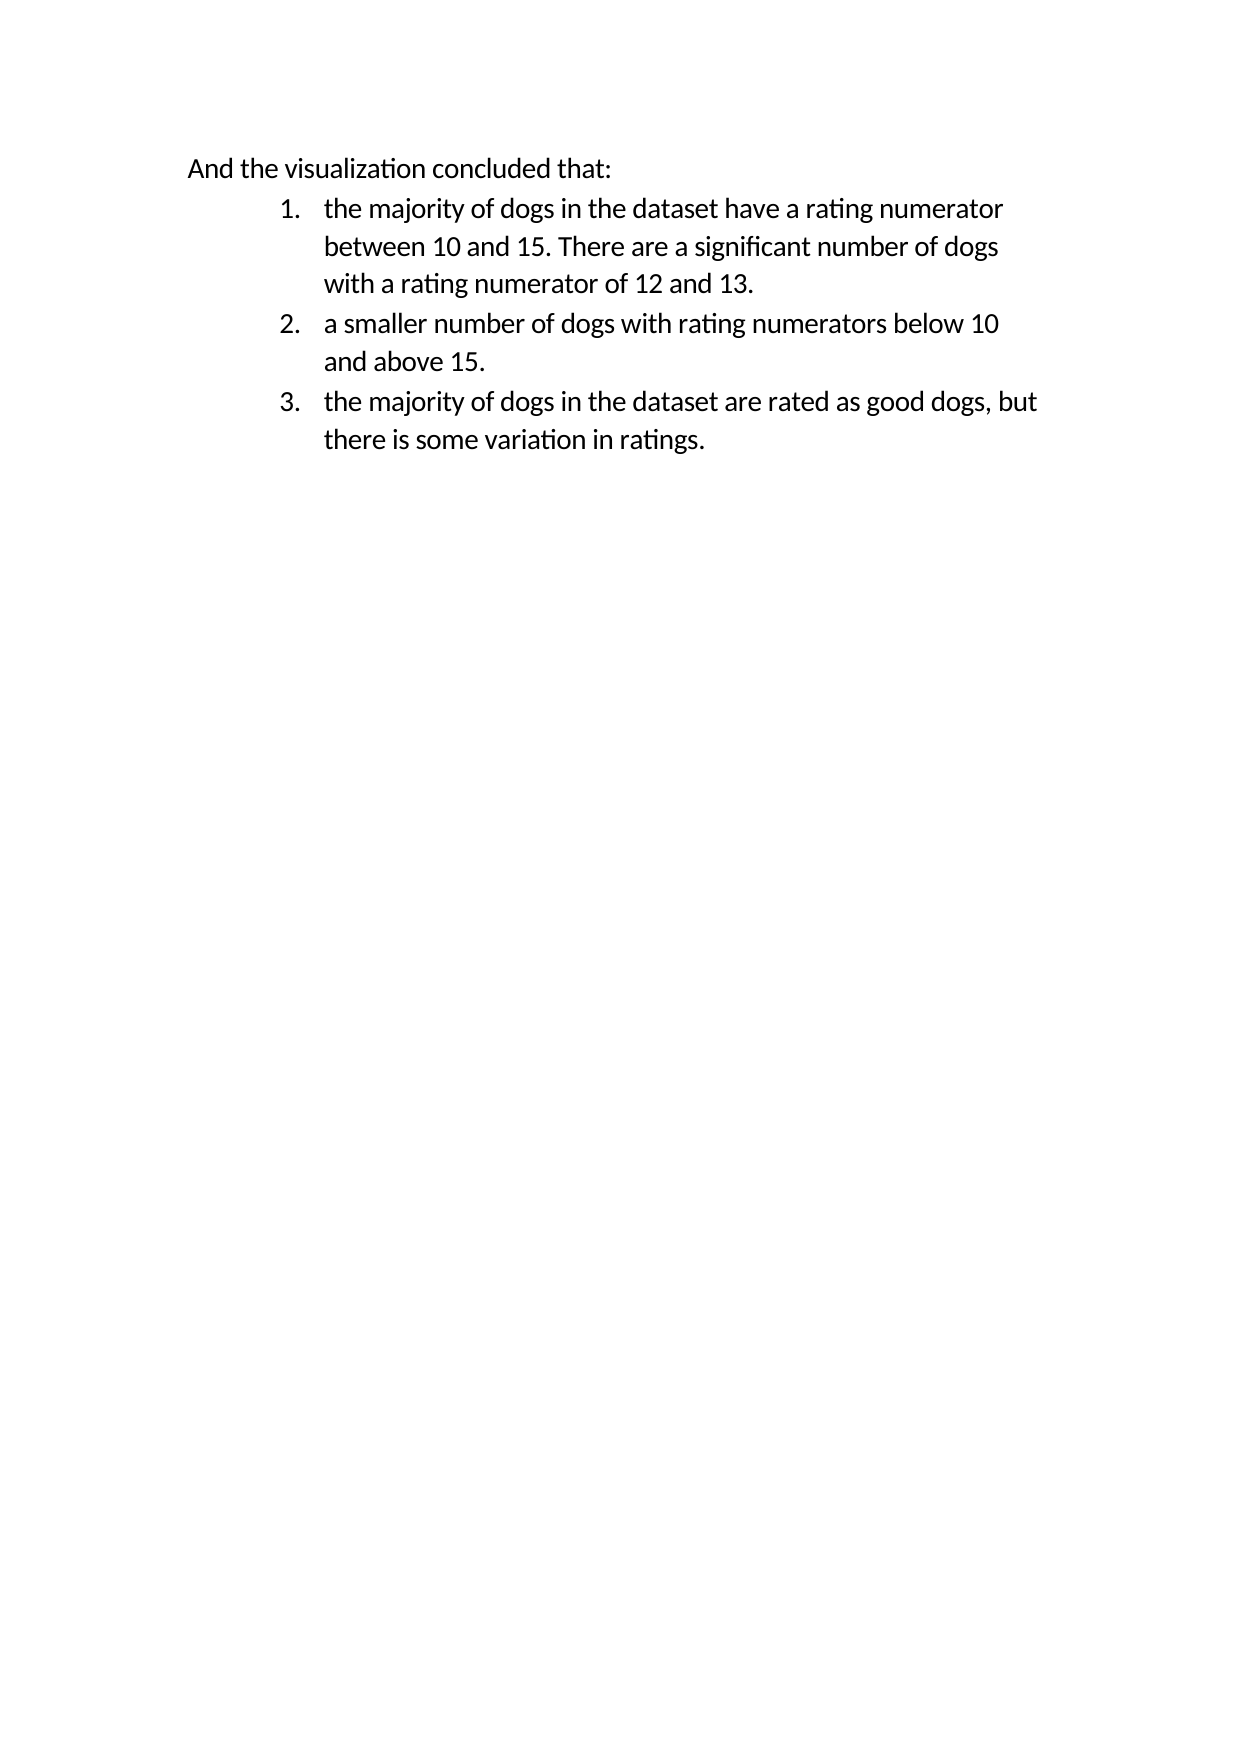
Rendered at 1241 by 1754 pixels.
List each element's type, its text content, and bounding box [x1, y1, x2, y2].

list the majority of dogs in the dataset have a rating numerator between 10 and 15. There are a significant number of dogs with a rating numerator of 12 and 13. [279, 190, 1042, 301]
list a smaller number of dogs with rating numerators below 10 and above 15. [279, 306, 1042, 379]
list the majority of dogs in the dataset are rated as good dogs, but there is some variation in ratings. [279, 383, 1042, 456]
list And the visualization concluded that: [187, 150, 1042, 186]
